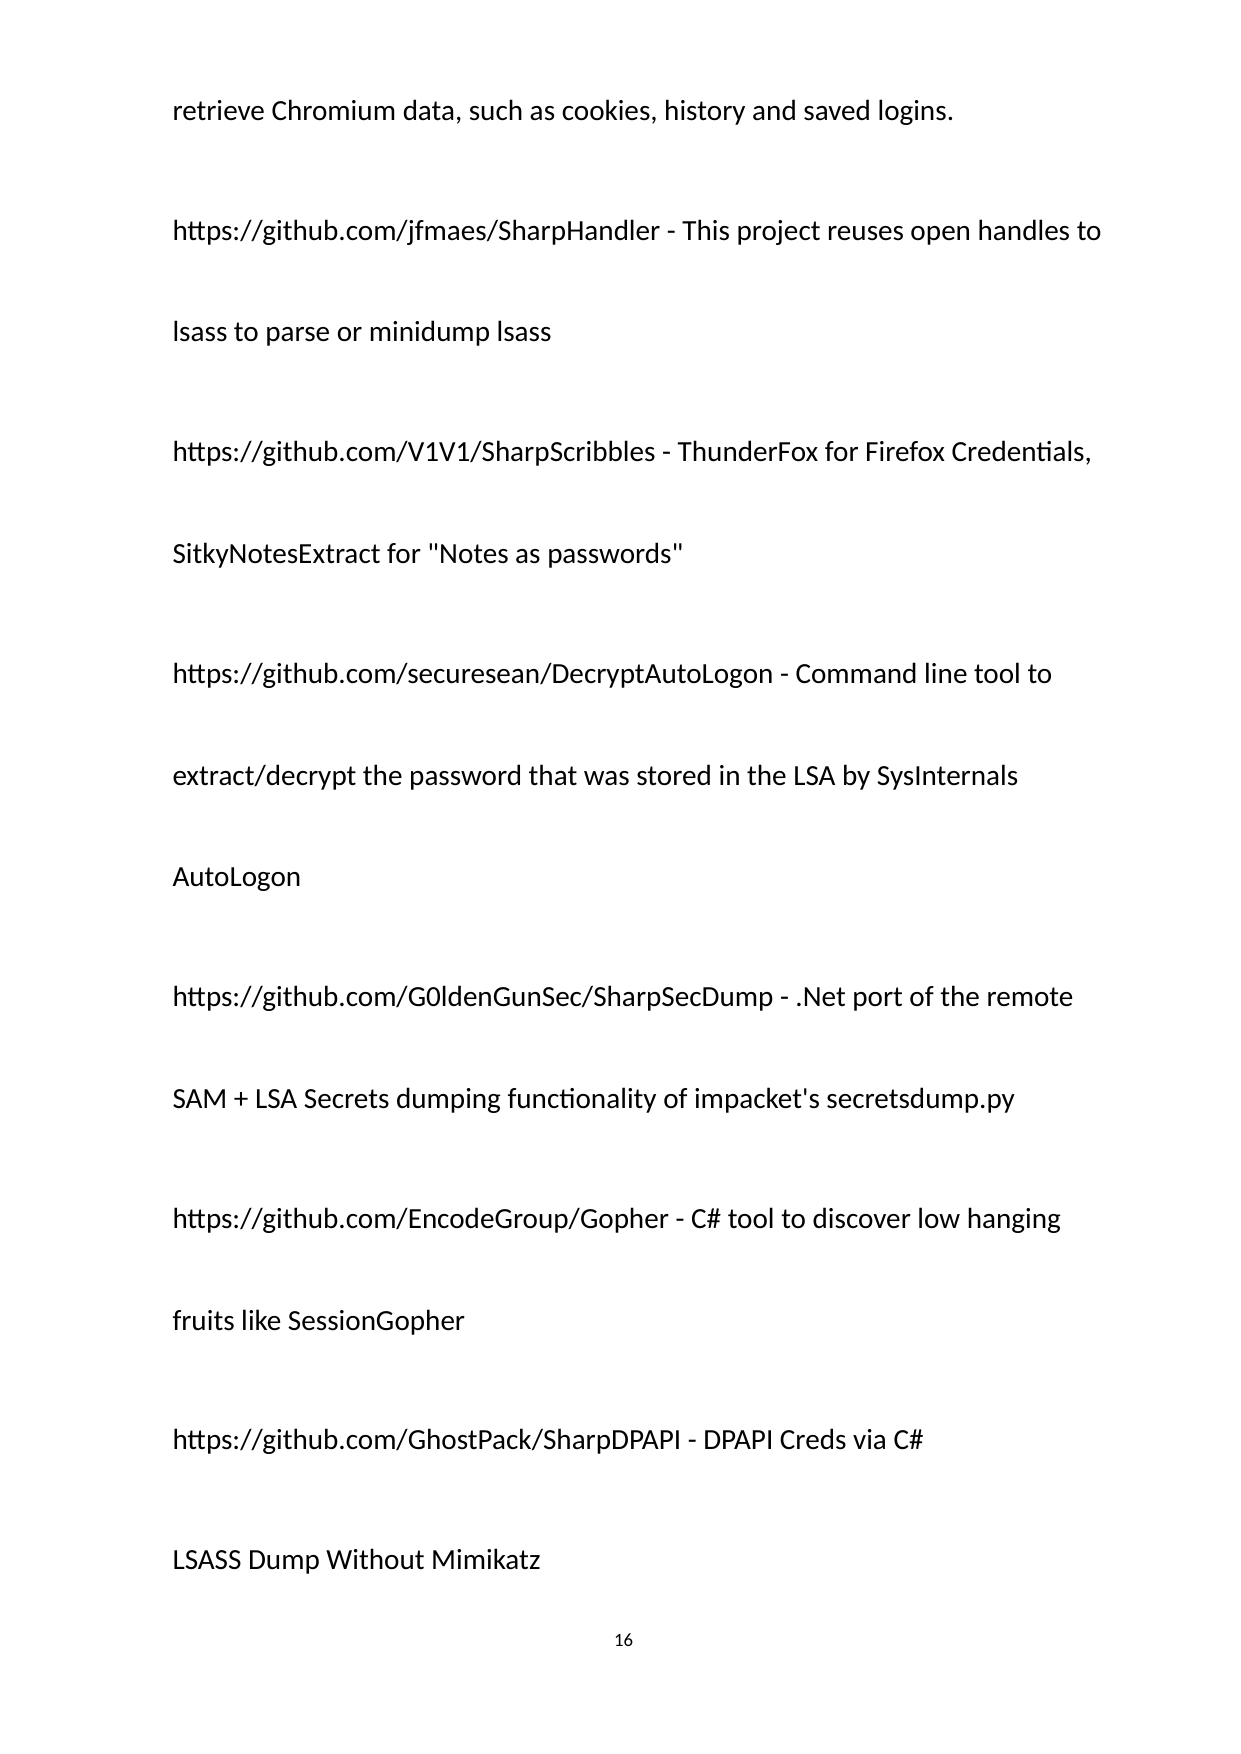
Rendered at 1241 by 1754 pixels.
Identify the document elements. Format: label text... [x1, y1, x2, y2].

subtitle LSASS Dump Without Mimikatz [172, 1525, 1118, 1593]
subtitle https://github.com/V1V1/SharpScribbles - ThunderFox for Firefox Credentials, SitkyNotesExtract for "Notes as passwords" [172, 417, 1118, 587]
subtitle https://github.com/G0ldenGunSec/SharpSecDump - .Net port of the remote SAM + LSA Secrets dumping functionality of impacket's secretsdump.py [172, 962, 1118, 1132]
subtitle https://github.com/EncodeGroup/Gopher - C# tool to discover low hanging fruits like SessionGopher [172, 1183, 1118, 1353]
subtitle https://github.com/securesean/DecryptAutoLogon - Command line tool to extract/decrypt the password that was stored in the LSA by SysInternals AutoLogon [172, 638, 1118, 910]
subtitle https://github.com/GhostPack/SharpDPAPI - DPAPI Creds via C# [172, 1405, 1118, 1473]
subtitle https://github.com/jfmaes/SharpHandler - This project reuses open handles to lsass to parse or minidump lsass [172, 195, 1118, 365]
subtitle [172, 76, 1118, 144]
